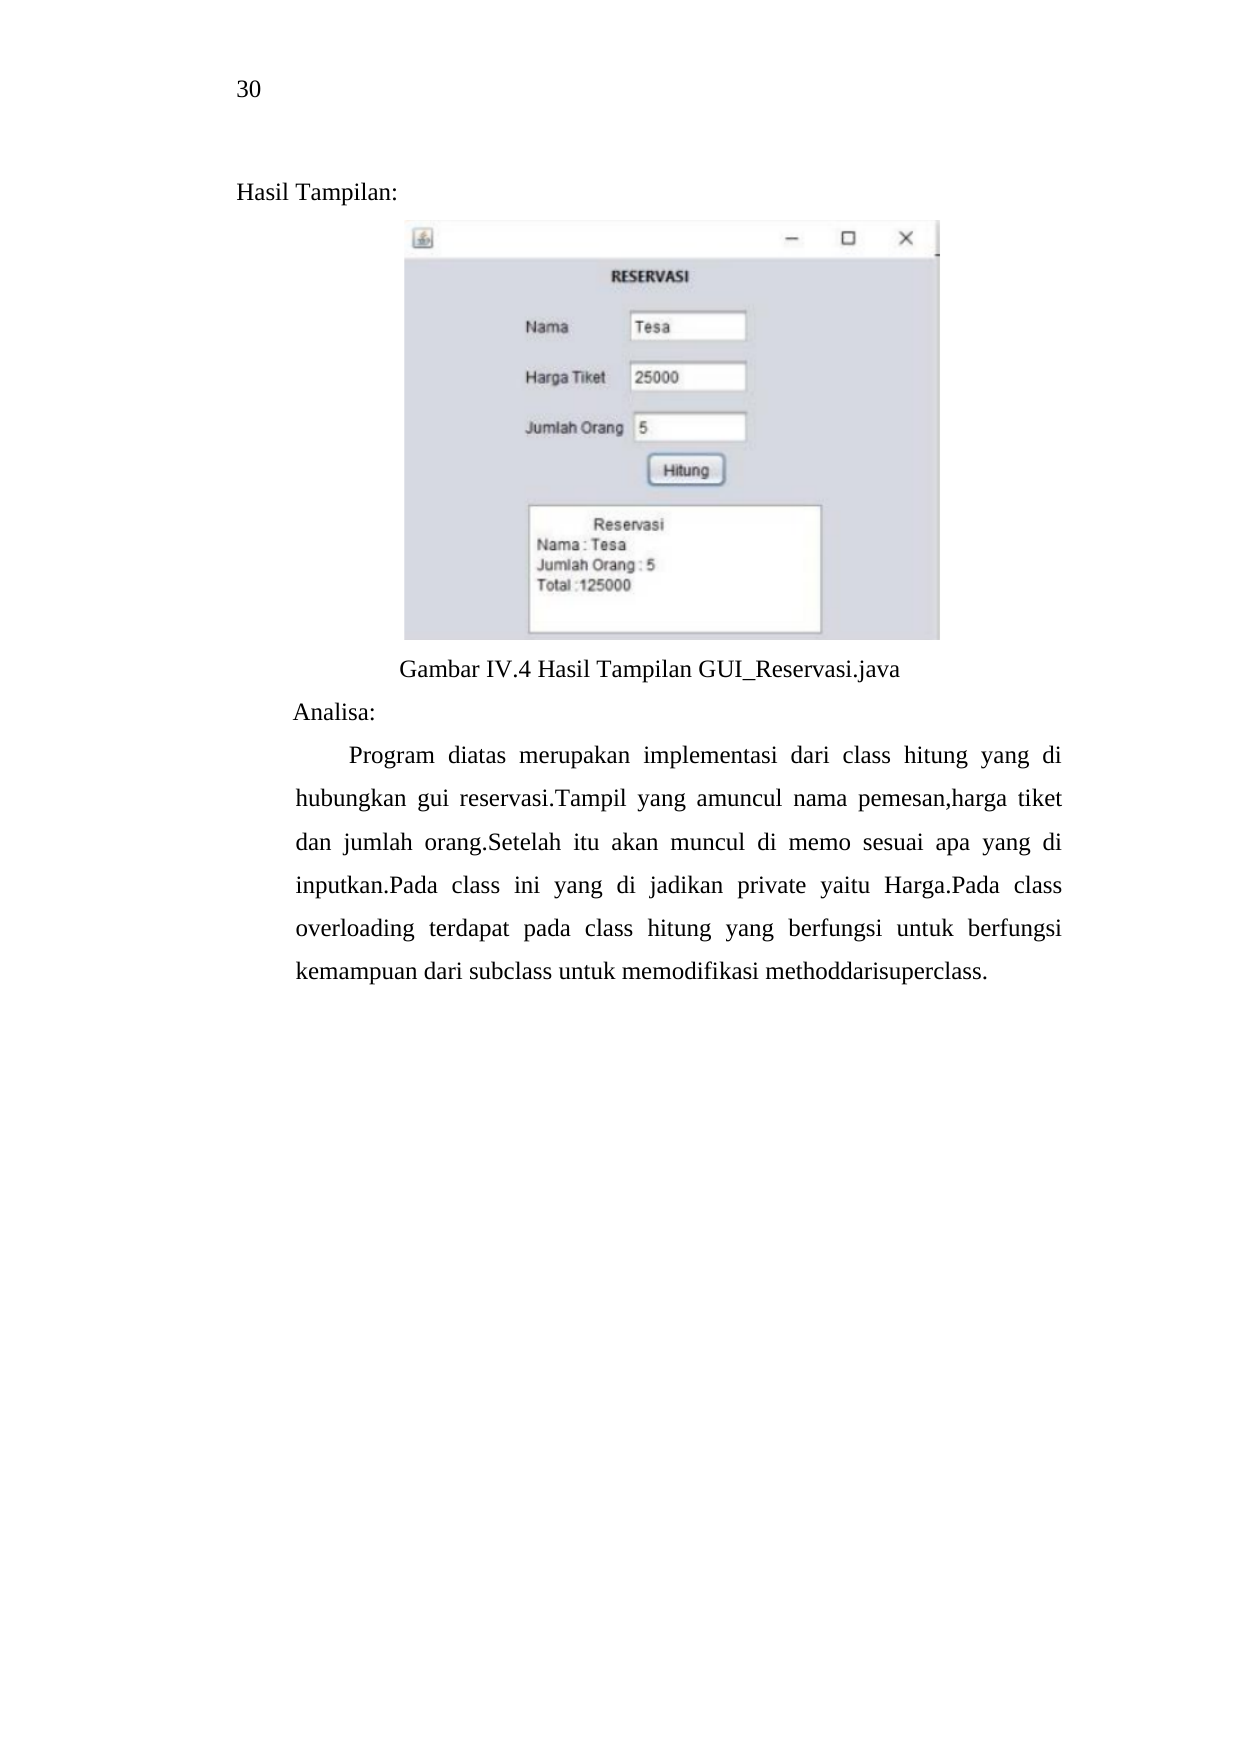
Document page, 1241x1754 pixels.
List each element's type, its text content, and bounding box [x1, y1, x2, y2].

text Hasil Tampilan: [236, 177, 1063, 206]
text Program diatas merupakan implementasi dari class hitung yang di hubungkan gui reservasi.Tampil yang amuncul nama pemesan,harga tiket dan jumlah orang.Setelah itu akan muncul di memo sesuai apa yang di inputkan.Pada class ini yang di jadikan private yaitu Harga.Pada class overloading terdapat pada class hitung yang berfungsi untuk berfungsi kemampuan dari subclass untuk memodifikasi methoddarisuperclass. [295, 740, 1063, 985]
picture [403, 220, 941, 640]
subtitle Hasil Tampilan GUI_Reservasi.java [236, 654, 1063, 683]
text Analisa: [292, 697, 1063, 726]
